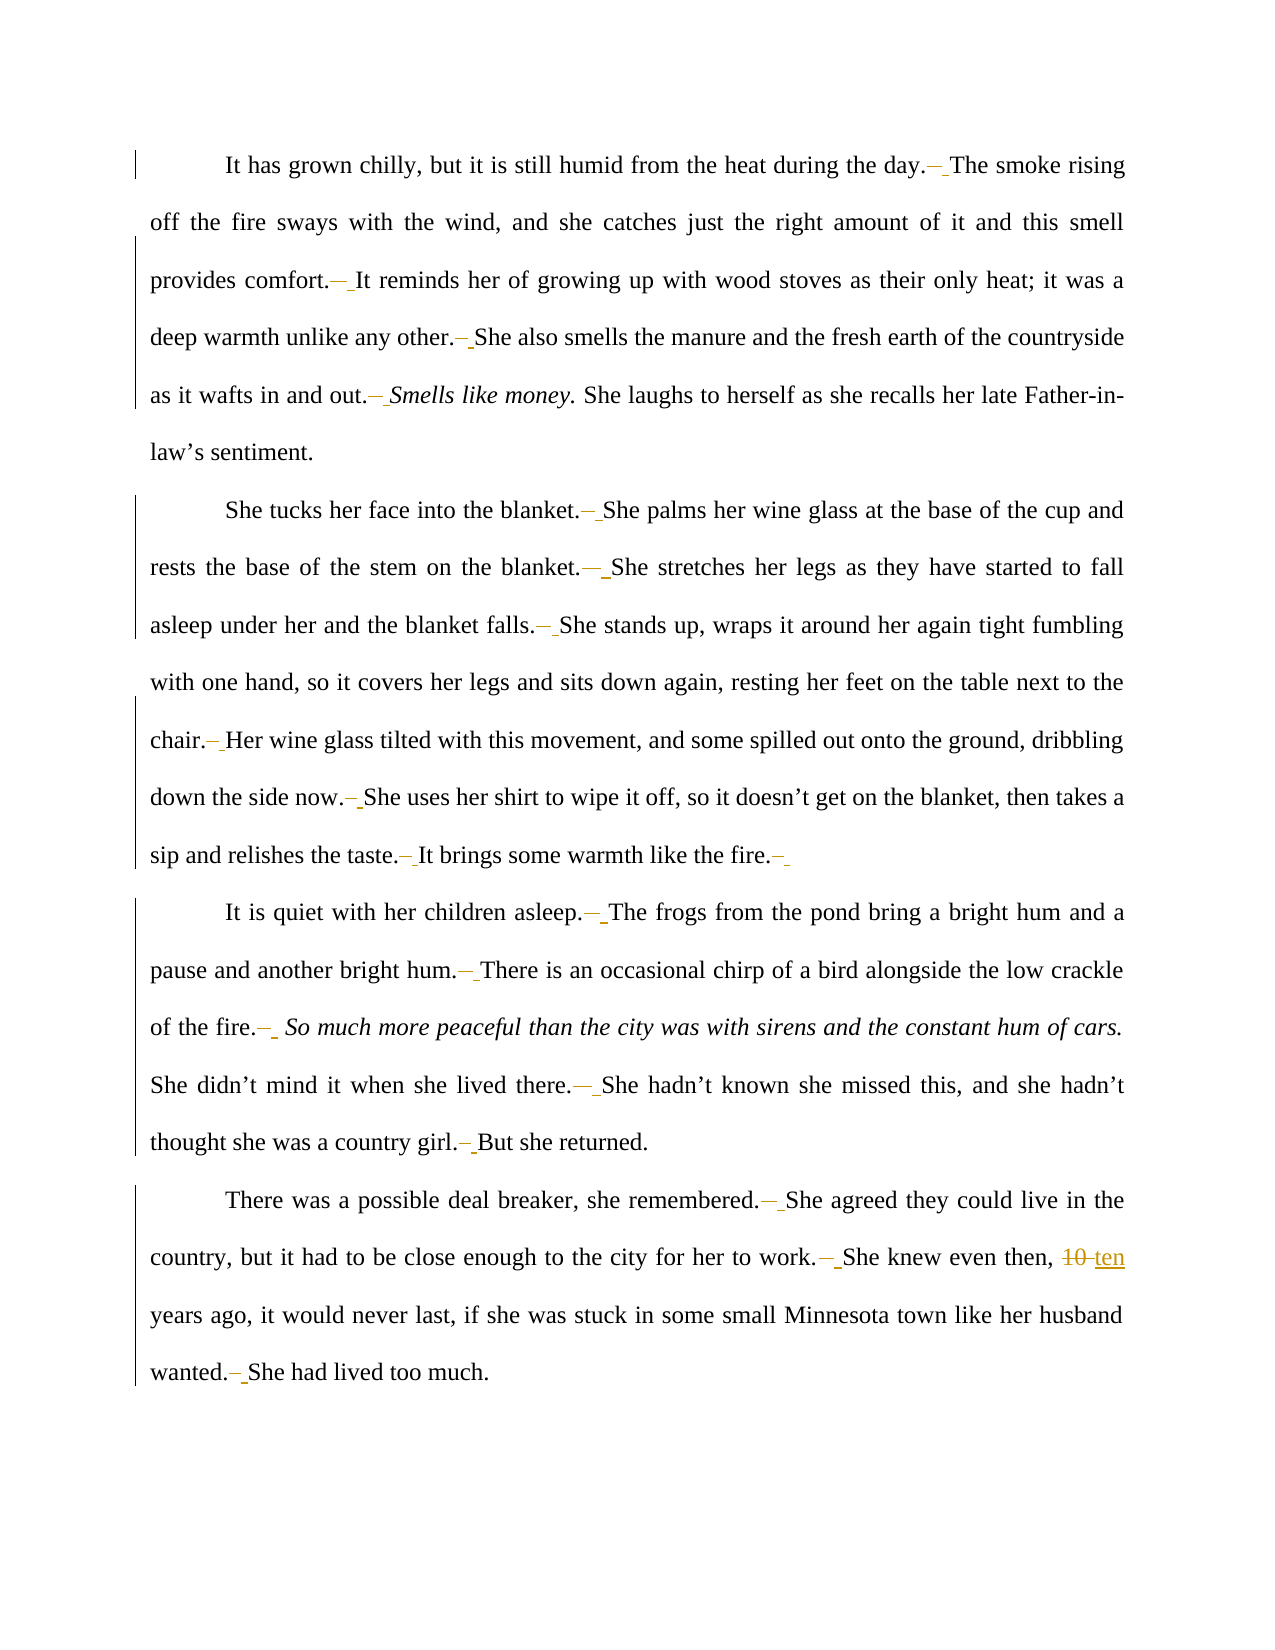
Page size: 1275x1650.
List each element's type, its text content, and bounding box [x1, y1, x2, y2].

text There was a possible deal breaker, she remembered.She agreed they could live in the country, but it had to be close enough to the city for her to work.She knew even then, years ago, it would never last, if she was stuck in some small Minnesota town like her husband wanted.She had lived too much. [150, 1185, 1125, 1386]
text It has grown chilly, but it is still humid from the heat during the day.The smoke rising off the fire sways with the wind, and she catches just the right amount of it and this smell provides comfort.It reminds her of growing up with wood stoves as their only heat; it was a deep warmth unlike any other.She also smells the manure and the fresh earth of the countryside as it wafts in and out.Smells like money. She laughs to herself as she recalls her late Father-in-law’s sentiment. [150, 150, 1125, 466]
text It is quiet with her children asleep.The frogs from the pond bring a bright hum and a pause and another bright hum.There is an occasional chirp of a bird alongside the low crackle of the fire. So much more peaceful than the city was with sirens and the constant hum of cars.She didn’t mind it when she lived there.She hadn’t known she missed this, and she hadn’t thought she was a country girl.But she returned. [150, 897, 1125, 1156]
text She tucks her face into the blanket.She palms her wine glass at the base of the cup and rests the base of the stem on the blanket.She stretches her legs as they have started to fall asleep under her and the blanket falls.She stands up, wraps it around her again tight fumbling with one hand, so it covers her legs and sits down again, resting her feet on the table next to the chair.Her wine glass tilted with this movement, and some spilled out onto the ground, dribbling down the side now.She uses her shirt to wipe it off, so it doesn’t get on the blanket, then takes a sip and relishes the taste.It brings some warmth like the fire. [150, 495, 1125, 869]
